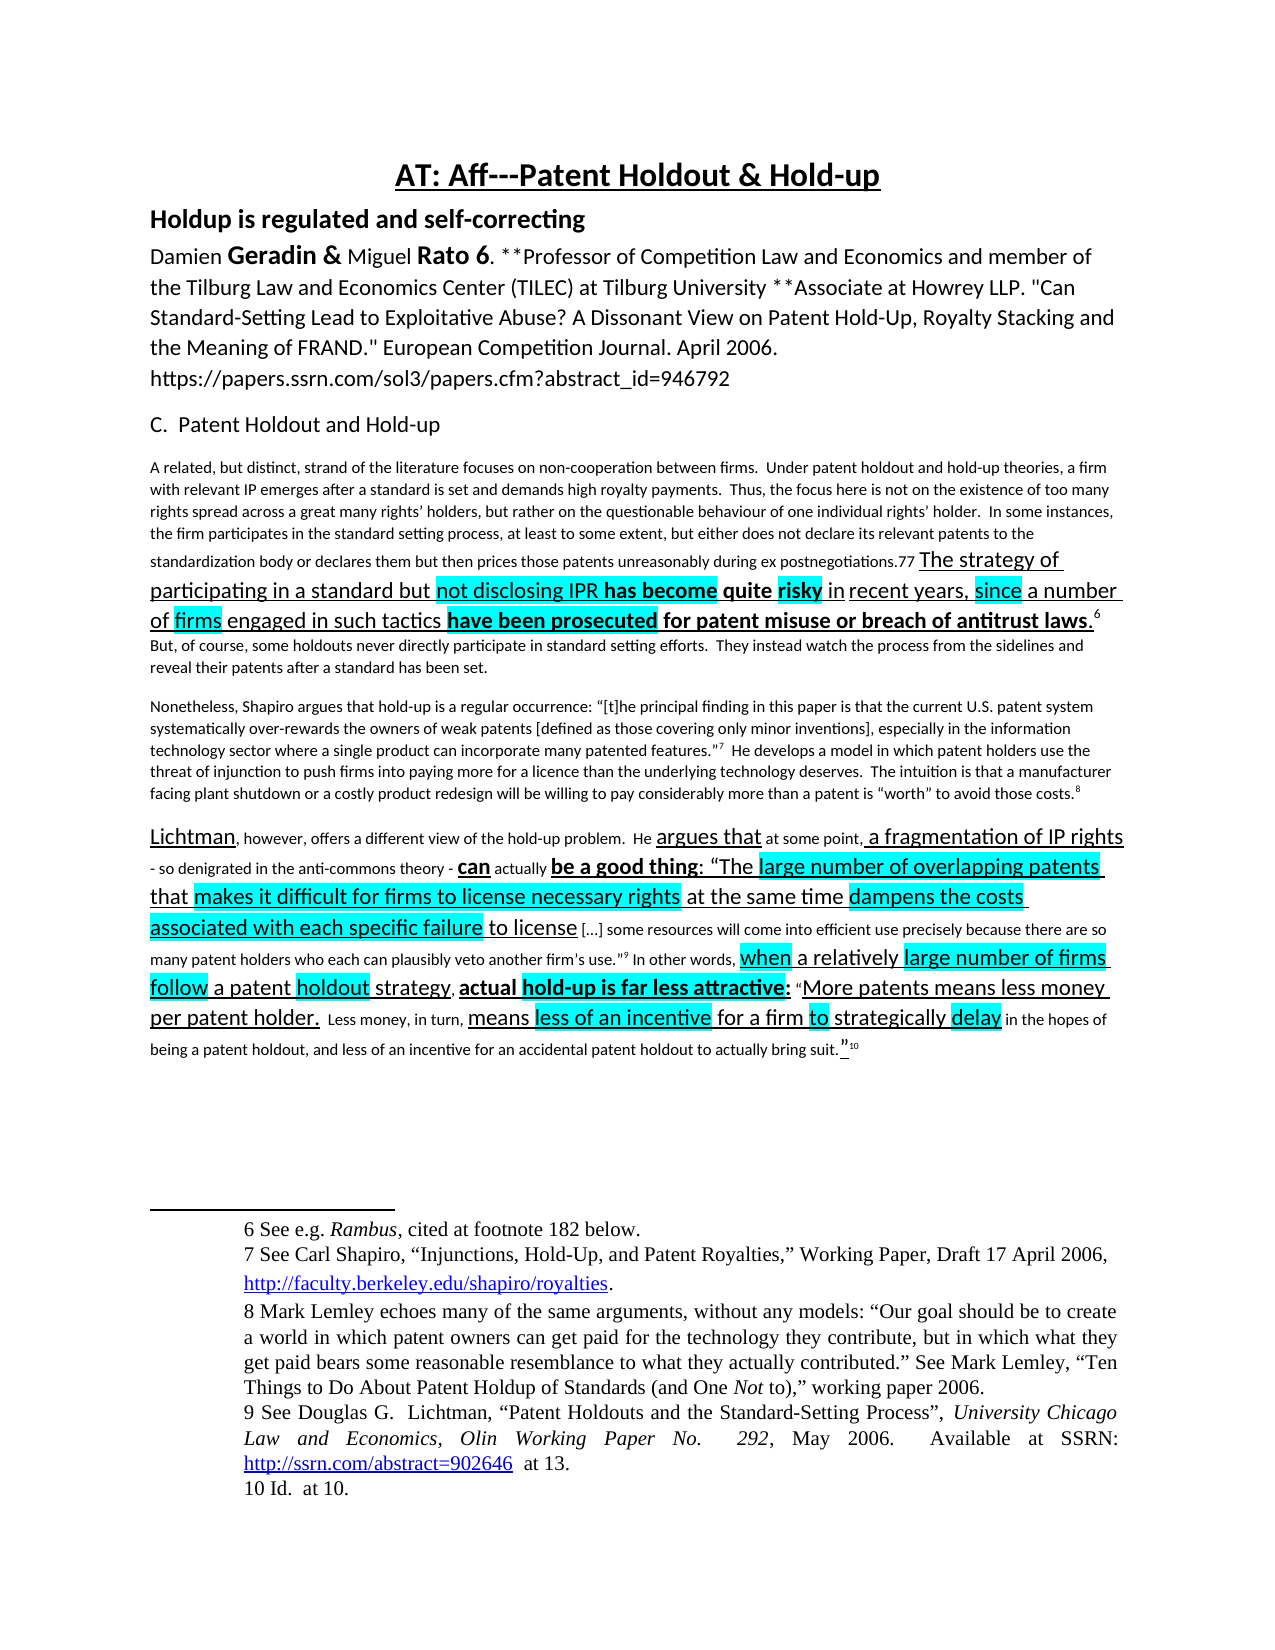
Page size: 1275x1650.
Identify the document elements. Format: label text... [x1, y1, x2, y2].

subtitle Holdup is regulated and self-correcting [150, 202, 1125, 235]
text C. Patent Holdout and Hold-up [150, 411, 1125, 439]
text Damien Geradin & Miguel Rato 6. **Professor of Competition Law and Economics and member of the Tilburg Law and Economics Center (TILEC) at Tilburg University **Associate at Howrey LLP. "Can Standard-Setting Lead to Exploitative Abuse? A Dissonant View on Patent Hold-Up, Royalty Stacking and the Meaning of FRAND." European Competition Journal. April 2006. https://papers.ssrn.com/sol3/papers.cfm?abstract_id=946792 [150, 238, 1125, 392]
text Nonetheless, Shapiro argues that hold-up is a regular occurrence: “[t]he principal finding in this paper is that the current U.S. patent system systematically over-rewards the owners of weak patents [defined as those covering only minor inventions], especially in the information technology sector where a single product can incorporate many patented features.” He develops a model in which patent holders use the threat of injunction to push firms into paying more for a licence than the underlying technology deserves. The intuition is that a manufacturer facing plant shutdown or a costly product redesign will be willing to pay considerably more than a patent is “worth” to avoid those costs. [150, 696, 1125, 804]
text A related, but distinct, strand of the literature focuses on non-cooperation between firms. Under patent holdout and hold-up theories, a firm with relevant IP emerges after a standard is set and demands high royalty payments. Thus, the focus here is not on the existence of too many rights spread across a great many rights’ holders, but rather on the questionable behaviour of one individual rights’ holder. In some instances, the firm participates in the standard setting process, at least to some extent, but either does not declare its relevant patents to the standardization body or declares them but then prices those patents unreasonably during ex postnegotiations.77 The strategy of participating in a standard but not disclosing IPR has become quite risky in recent years, since a number of firms engaged in such tactics have been prosecuted for patent misuse or breach of antitrust laws. But, of course, some holdouts never directly participate in standard setting efforts. They instead watch the process from the sidelines and reveal their patents after a standard has been set. [150, 457, 1125, 678]
text Lichtman, however, offers a different view of the hold-up problem. He argues that at some point, a fragmentation of IP rights - so denigrated in the anti-commons theory - can actually be a good thing: “The large number of overlapping patents that makes it difficult for firms to license necessary rights at the same time dampens the costs associated with each specific failure to license […] some resources will come into efficient use precisely because there are so many patent holders who each can plausibly veto another firm’s use.” In other words, when a relatively large number of firms follow a patent holdout strategy, actual hold-up is far less attractive: “More patents means less money per patent holder. Less money, in turn, means less of an incentive for a firm to strategically delay in the hopes of being a patent holdout, and less of an incentive for an accidental patent holdout to actually bring suit.” [150, 822, 1125, 1062]
subtitle AT: Aff---Patent Holdout & Hold-up [150, 154, 1125, 195]
